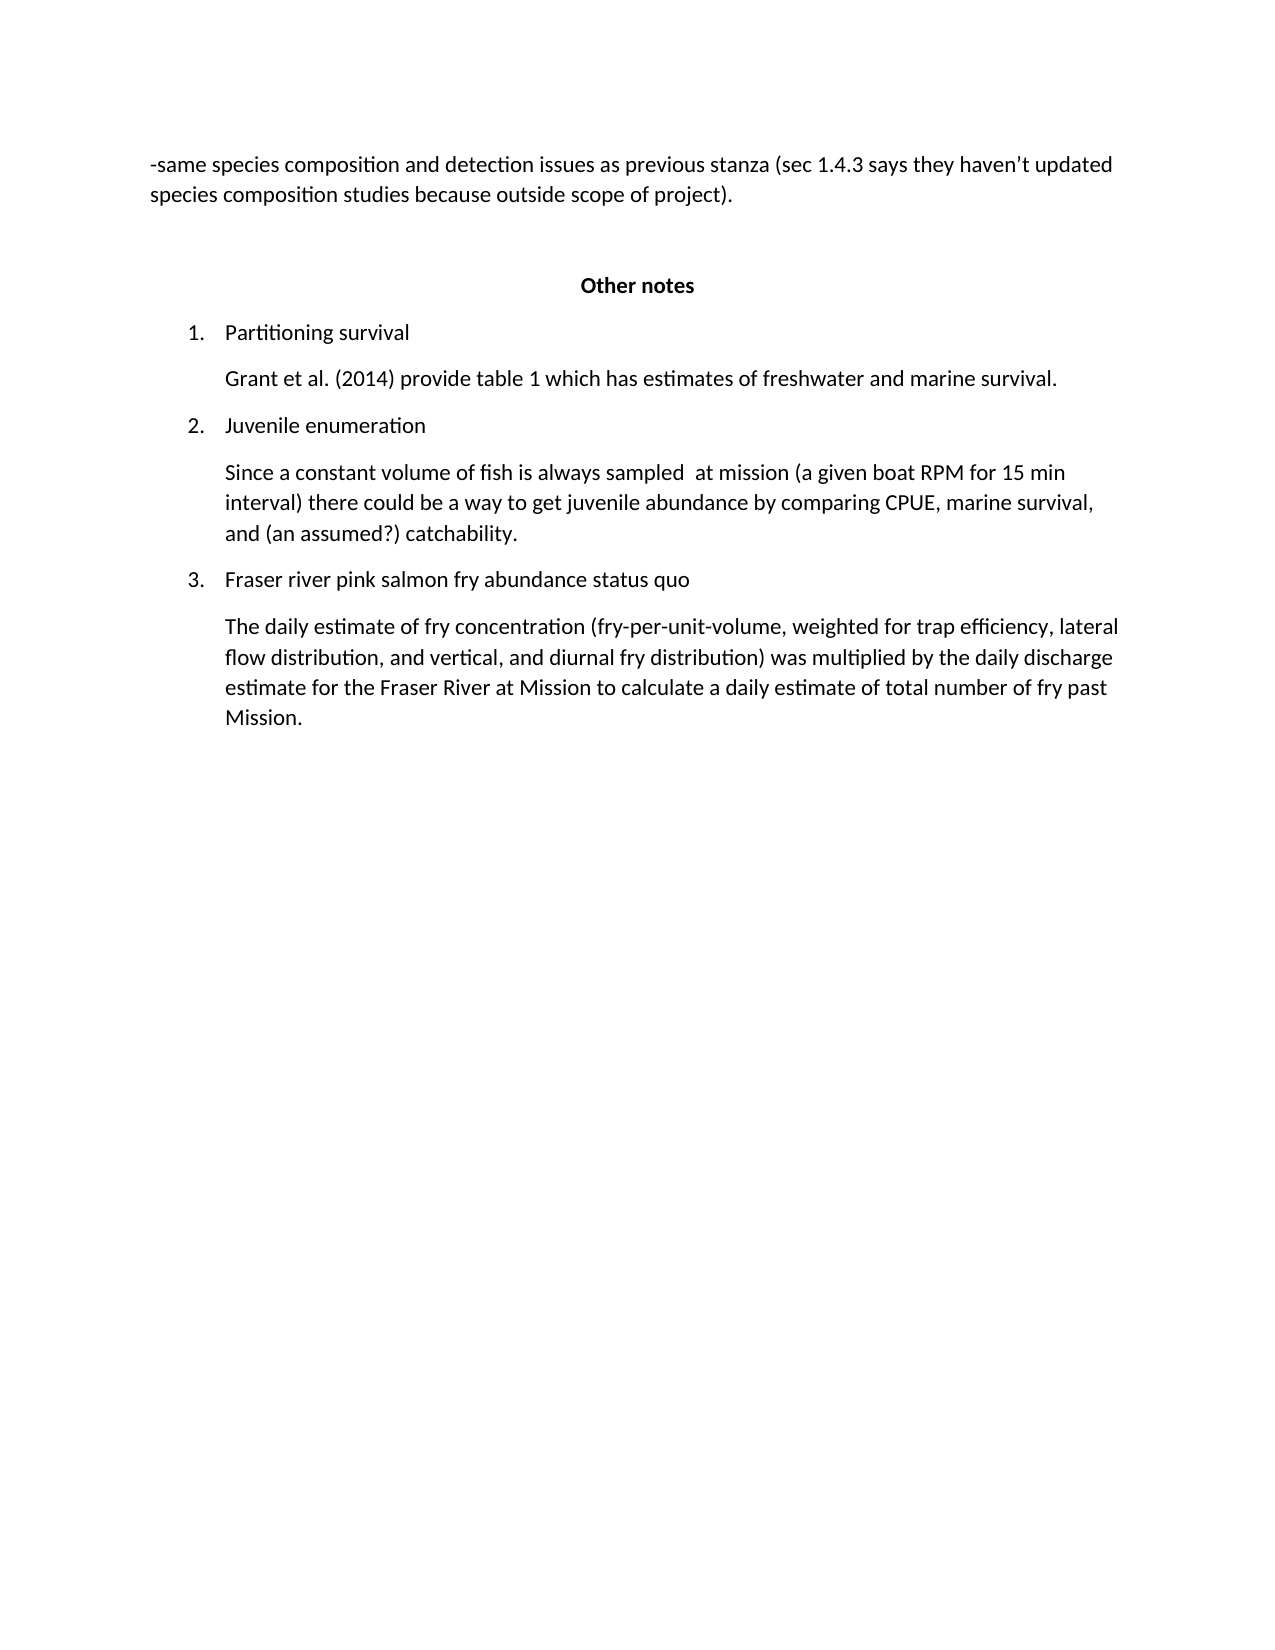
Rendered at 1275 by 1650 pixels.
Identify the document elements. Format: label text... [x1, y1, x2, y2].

text Grant et al. (2014) provide table 1 which has estimates of freshwater and marine survival. [225, 364, 1125, 393]
list Fraser river pink salmon fry abundance status quo [187, 566, 1125, 594]
list Partitioning survival [187, 318, 1125, 346]
text -same species composition and detection issues as previous stanza (sec 1.4.3 says they haven’t updated species composition studies because outside scope of project). [150, 150, 1125, 208]
text Since a constant volume of fish is always sampled at mission (a given boat RPM for 15 min interval) there could be a way to get juvenile abundance by comparing CPUE, marine survival, and (an assumed?) catchability. [225, 458, 1125, 547]
text Other notes [150, 271, 1125, 299]
text The daily estimate of fry concentration (fry-per-unit-volume, weighted for trap efficiency, lateral flow distribution, and vertical, and diurnal fry distribution) was multiplied by the daily discharge estimate for the Fraser River at Mission to calculate a daily estimate of total number of fry past Mission. [225, 612, 1125, 731]
list Juvenile enumeration [187, 411, 1125, 439]
